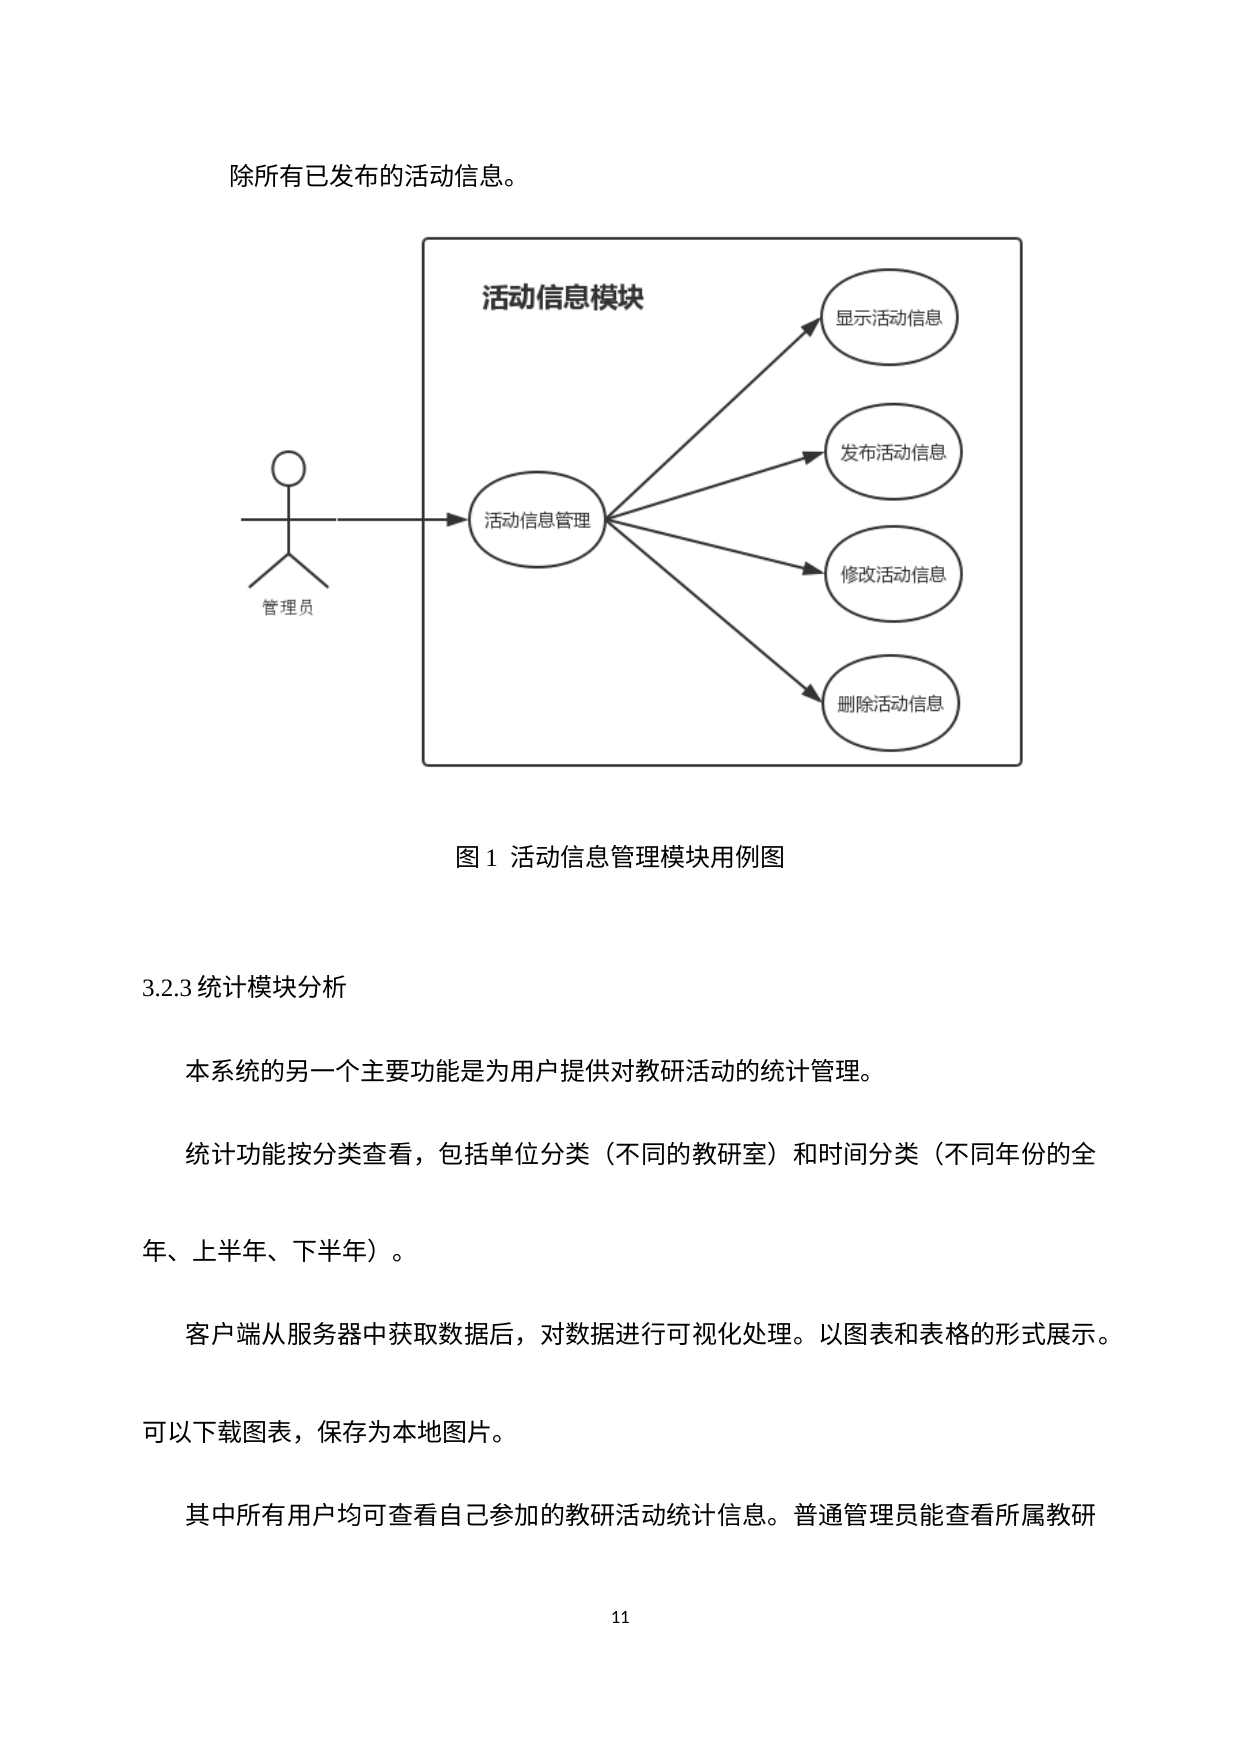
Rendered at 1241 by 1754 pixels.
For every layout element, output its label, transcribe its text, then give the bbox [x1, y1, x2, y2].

text 本系统的另一个主要功能是为用户提供对教研活动的统计管理。 [142, 1037, 1098, 1102]
picture [176, 225, 1064, 782]
text 客户端从服务器中获取数据后，对数据进行可视化处理。以图表和表格的形式展示。可以下载图表，保存为本地图片。 [142, 1300, 1098, 1463]
subtitle 3.2.3统计模块分析 [142, 953, 1098, 1018]
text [229, 142, 1098, 207]
text 图1 活动信息管理模块用例图 [142, 823, 1098, 888]
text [142, 1481, 1098, 1546]
text 统计功能按分类查看，包括单位分类（不同的教研室）和时间分类（不同年份的全年、上半年、下半年）。 [142, 1120, 1098, 1282]
